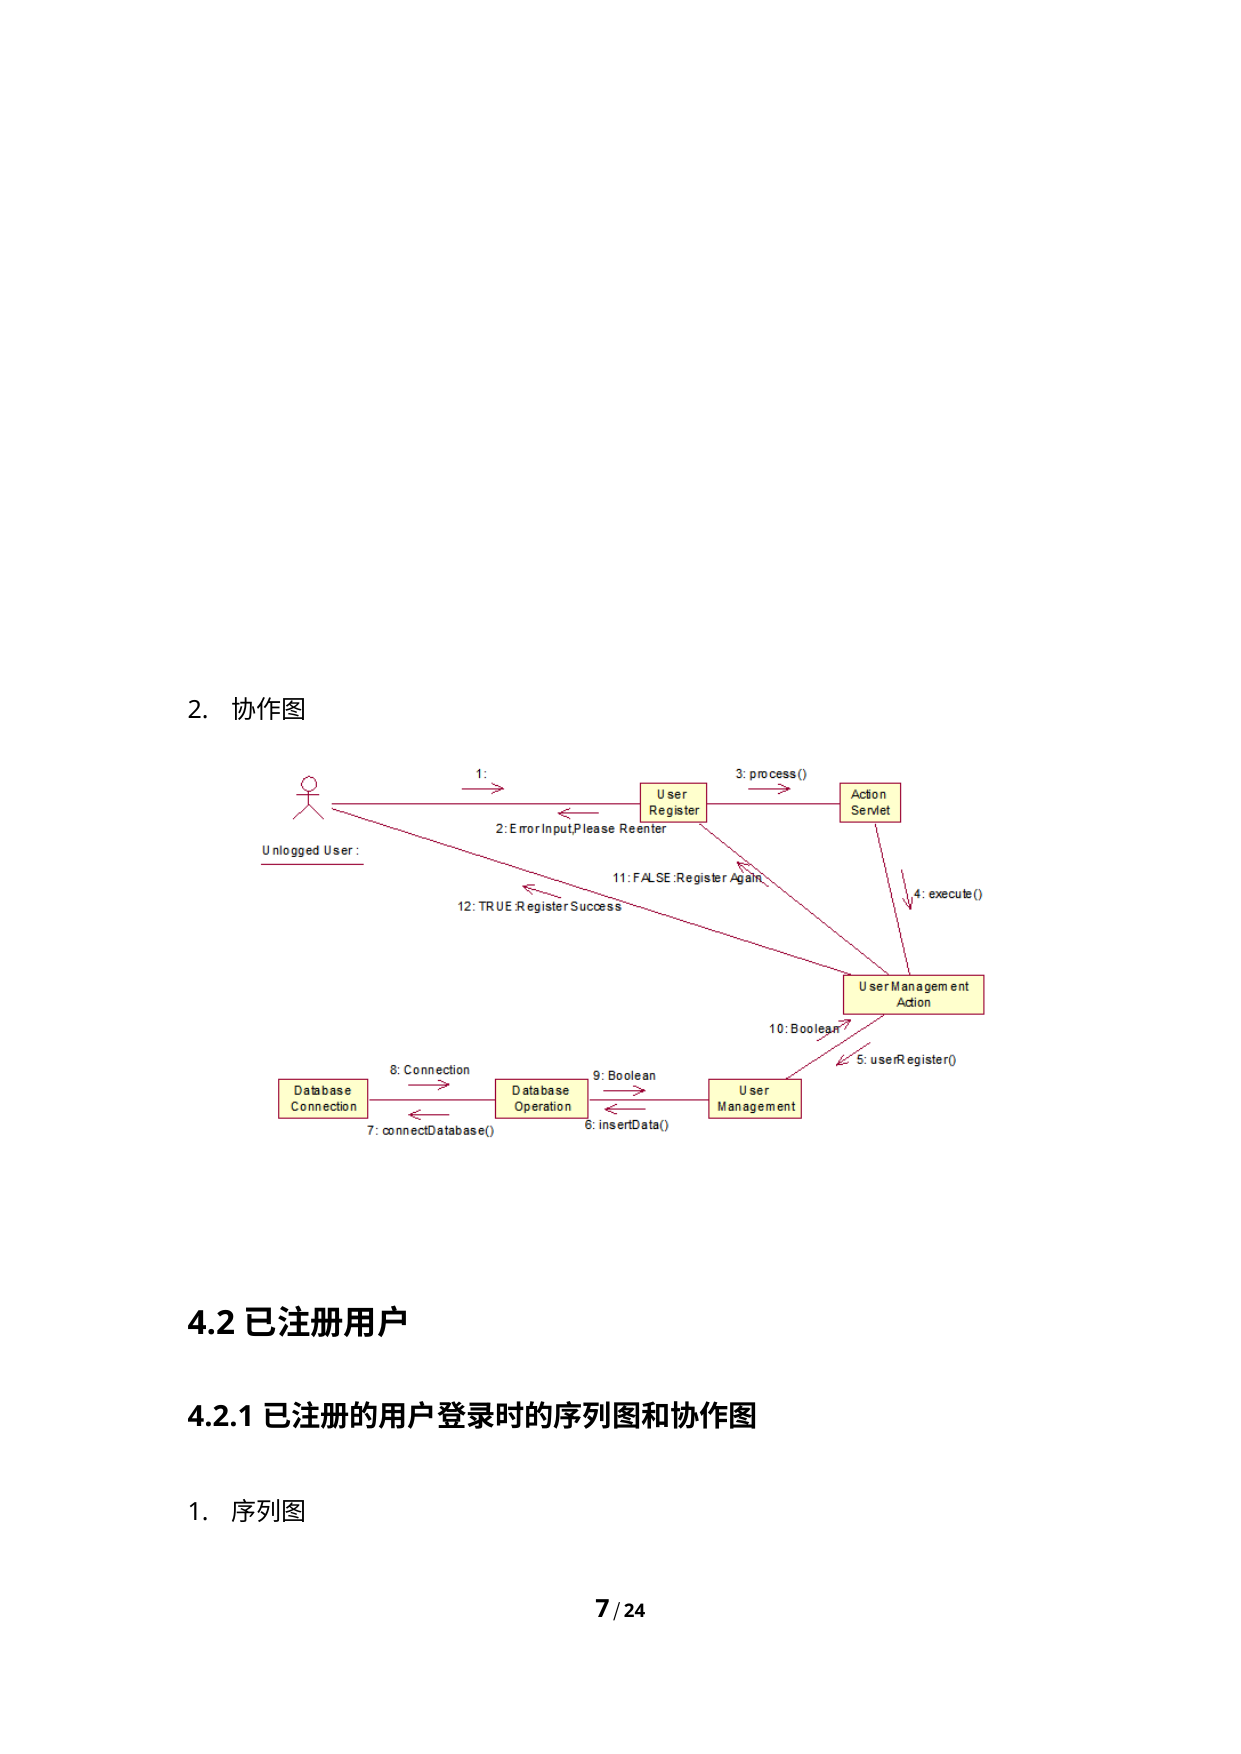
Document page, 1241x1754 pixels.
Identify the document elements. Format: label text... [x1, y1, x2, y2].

list 协作图 [187, 676, 1053, 741]
picture [212, 761, 1053, 1152]
list 序列图 [187, 1477, 1053, 1542]
subtitle 4.2.1 已注册的用户登录时的序列图和协作图 [187, 1382, 1053, 1447]
subtitle 4.2 已注册用户 [187, 1288, 1053, 1353]
